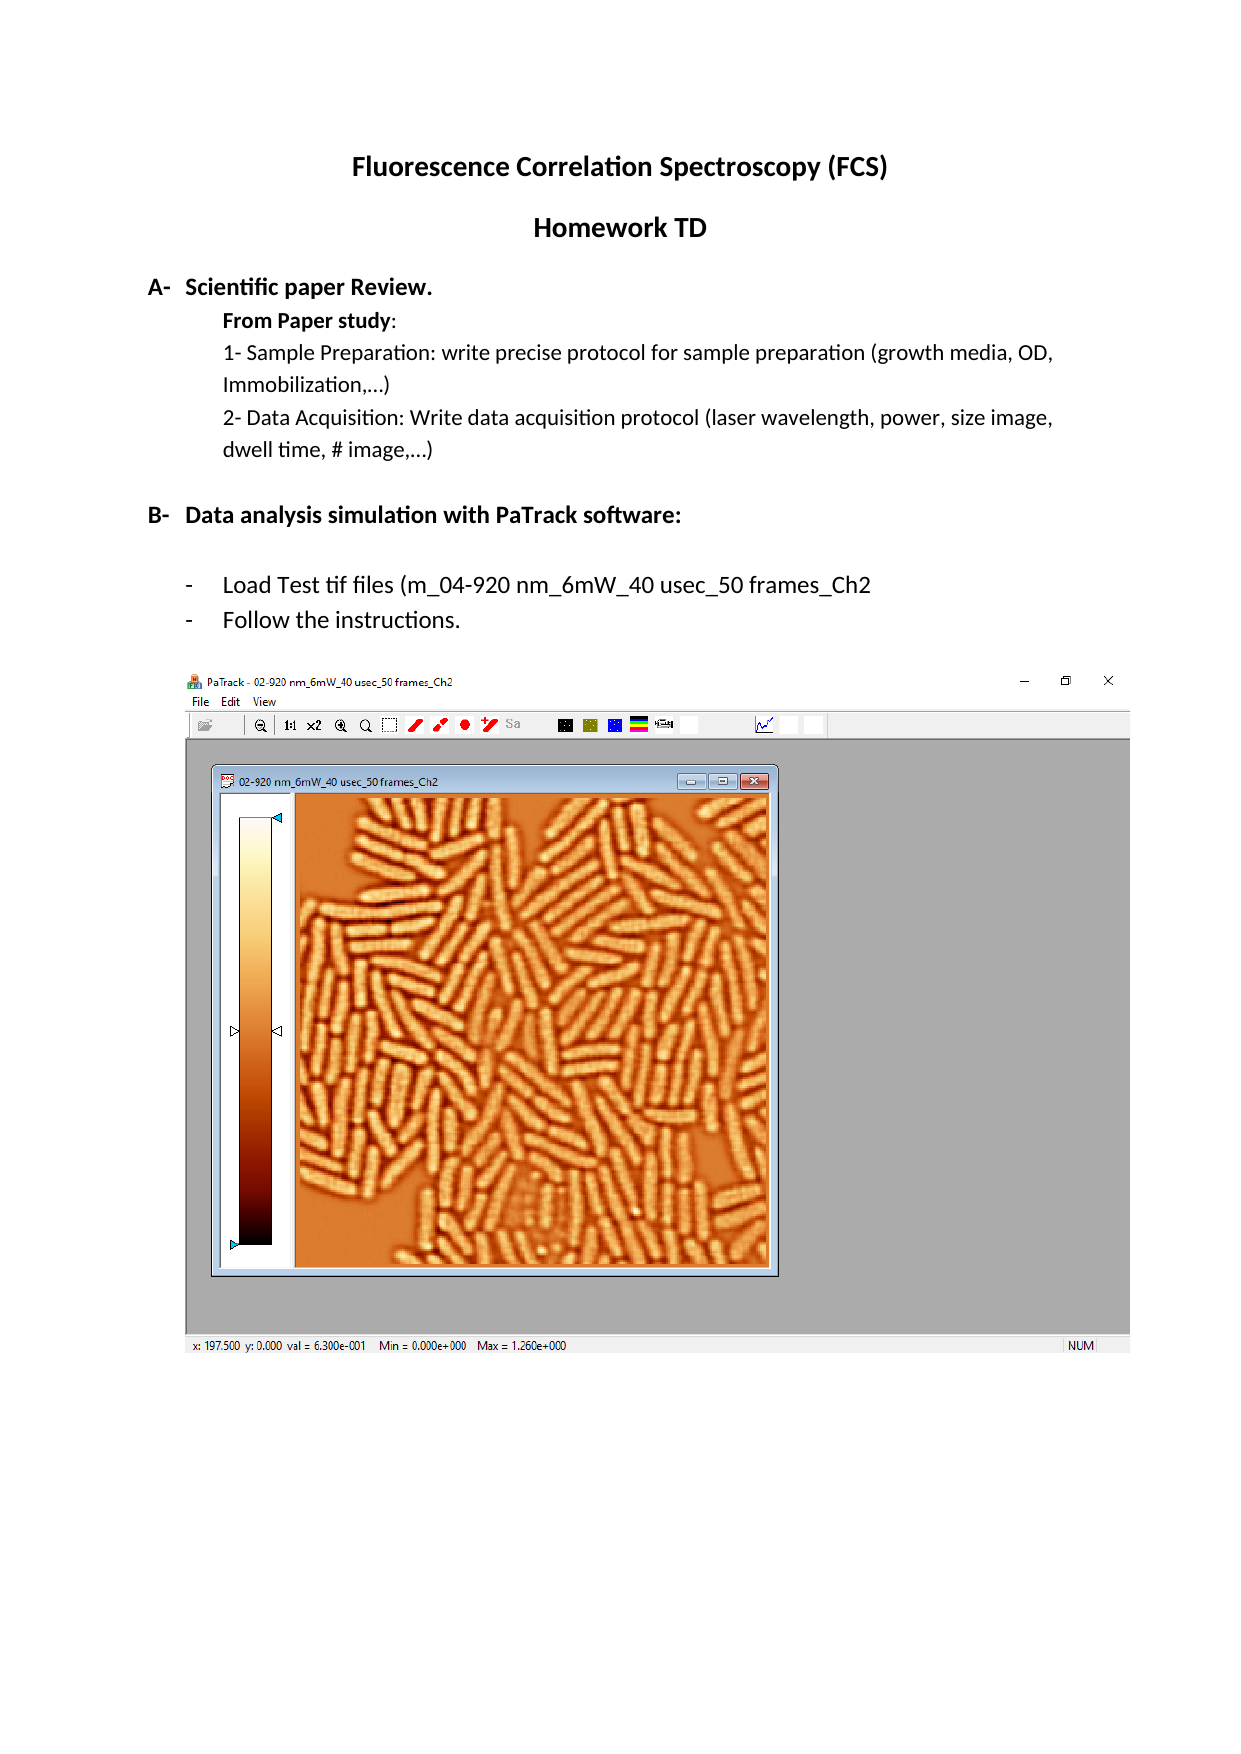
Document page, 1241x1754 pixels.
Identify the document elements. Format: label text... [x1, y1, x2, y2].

list Scientific paper Review. [148, 271, 1093, 302]
list Data analysis simulation with PaTrack software: [148, 499, 1093, 530]
list From Paper study: [223, 306, 1093, 334]
text Fluorescence Correlation Spectroscopy (FCS) [148, 148, 1093, 183]
list 2- Data Acquisition: Write data acquisition protocol (laser wavelength, power, size image, dwell time, # image,…) [223, 403, 1093, 463]
picture [185, 671, 1130, 1353]
list 1- Sample Preparation: write precise protocol for sample preparation (growth media, OD, Immobilization,…) [223, 338, 1093, 398]
text Homework TD [148, 209, 1093, 245]
list Follow the instructions. [185, 604, 1093, 635]
list Load Test tif files (m_04-920 nm_6mW_40 usec_50 frames_Ch2 [185, 569, 1093, 600]
